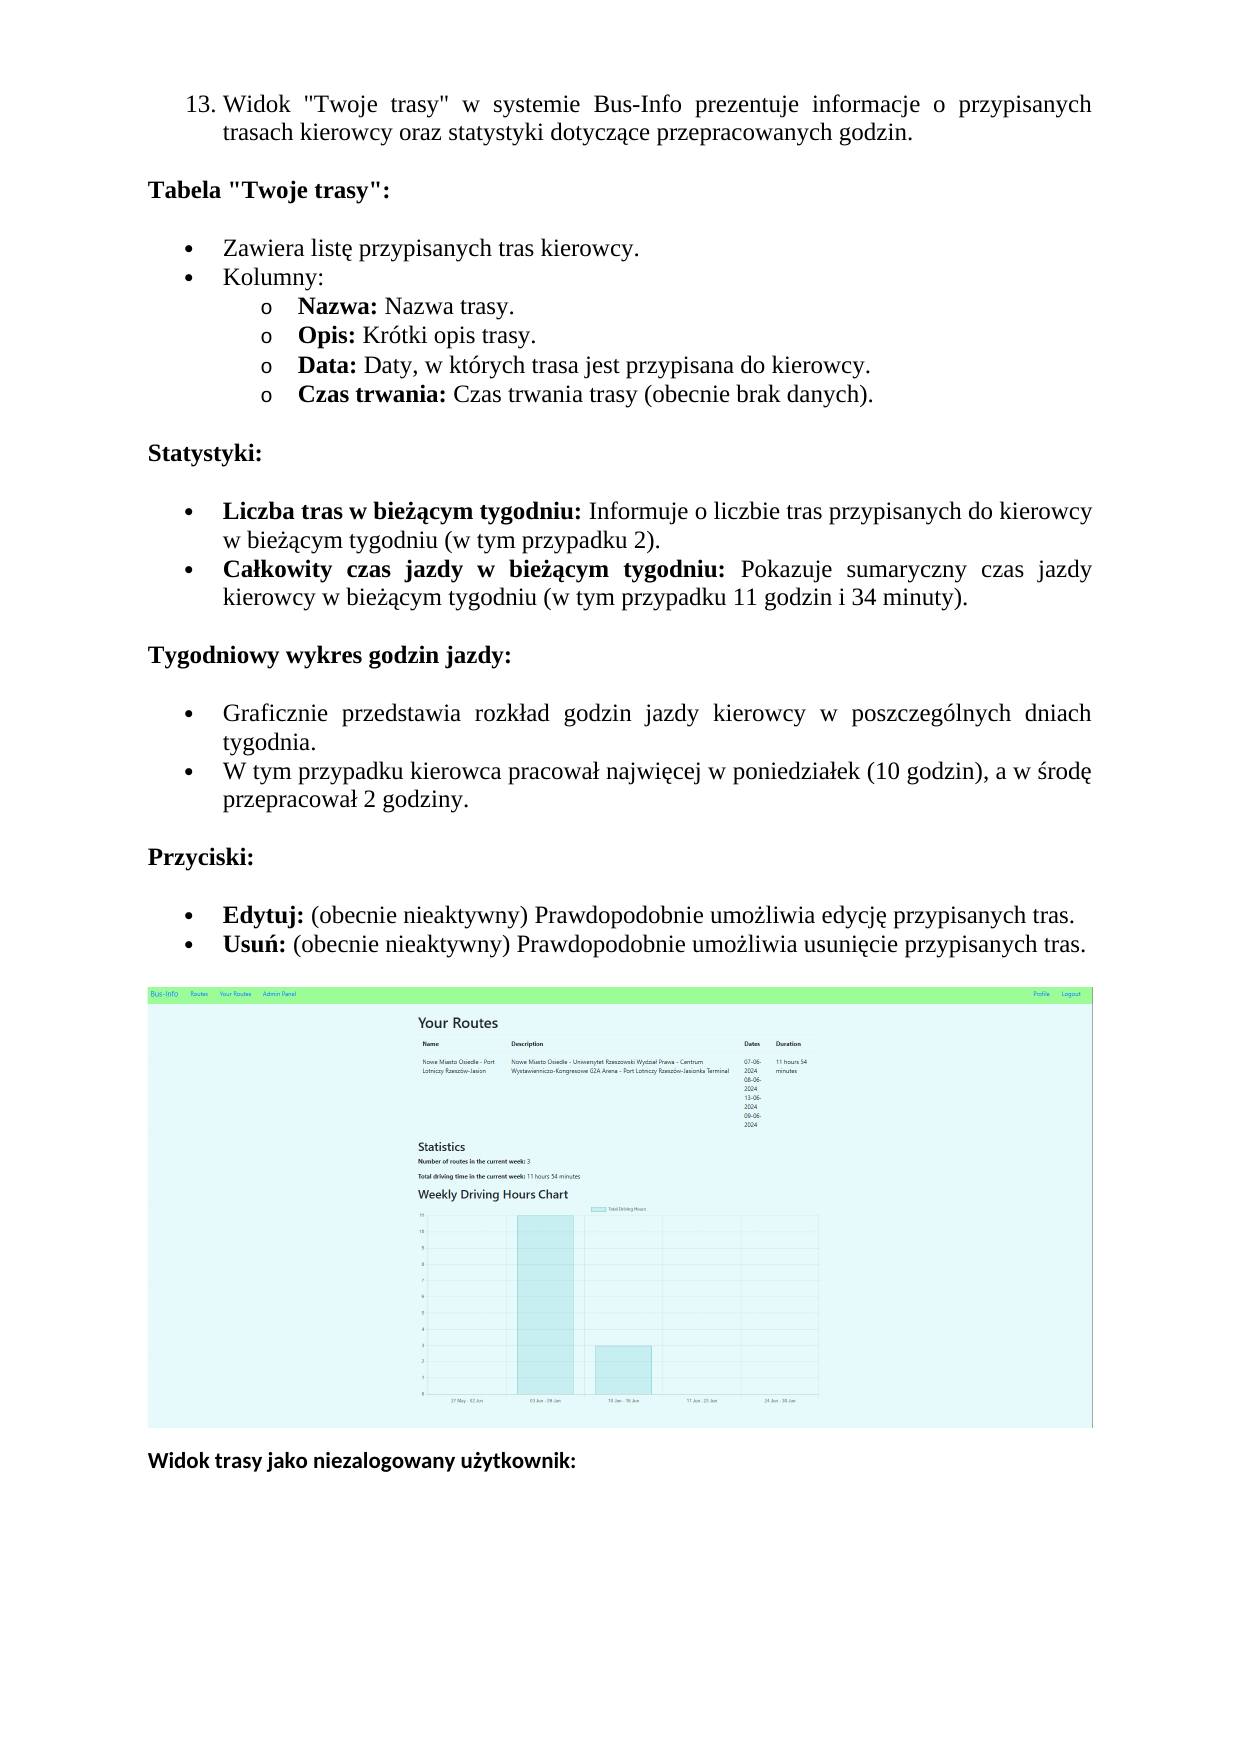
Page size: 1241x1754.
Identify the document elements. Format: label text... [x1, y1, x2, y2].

text Tygodniowy wykres godzin jazdy: [148, 640, 1093, 669]
list Graficznie przedstawia rozkład godzin jazdy kierowcy w poszczególnych dniach tygodnia. [185, 698, 1093, 756]
list W tym przypadku kierowca pracował najwięcej w poniedziałek (10 godzin), a w środę przepracował 2 godziny. [185, 756, 1093, 813]
text Tabela "Twoje trasy": [148, 175, 1093, 204]
list Data: Daty, w których trasa jest przypisana do kierowcy. [260, 350, 1093, 379]
list Nazwa: Nazwa trasy. [260, 291, 1093, 320]
list Liczba tras w bieżącym tygodniu: Informuje o liczbie tras przypisanych do kierowcy w bieżącym tygodniu (w tym przypadku 2). [185, 496, 1093, 554]
list Opis: Krótki opis trasy. [260, 320, 1093, 350]
list Całkowity czas jazdy w bieżącym tygodniu: Pokazuje sumaryczny czas jazdy kierowcy w bieżącym tygodniu (w tym przypadku 11 godzin i 34 minuty). [185, 554, 1093, 611]
list Usuń: (obecnie nieaktywny) Prawdopodobnie umożliwia usunięcie przypisanych tras. [185, 929, 1093, 958]
text Statystyki: [148, 438, 1093, 467]
list Edytuj: (obecnie nieaktywny) Prawdopodobnie umożliwia edycję przypisanych tras. [185, 900, 1093, 929]
text Widok trasy jako niezalogowany użytkownik: [148, 1446, 1093, 1474]
picture [147, 987, 1093, 1428]
list Zawiera listę przypisanych tras kierowcy. [185, 233, 1093, 262]
text Przyciski: [148, 842, 1093, 871]
list Kolumny: [185, 262, 1093, 291]
list Widok "Twoje trasy" w systemie Bus-Info prezentuje informacje o przypisanych trasach kierowcy oraz statystyki dotyczące przepracowanych godzin. [185, 89, 1093, 146]
list Czas trwania: Czas trwania trasy (obecnie brak danych). [260, 379, 1093, 409]
